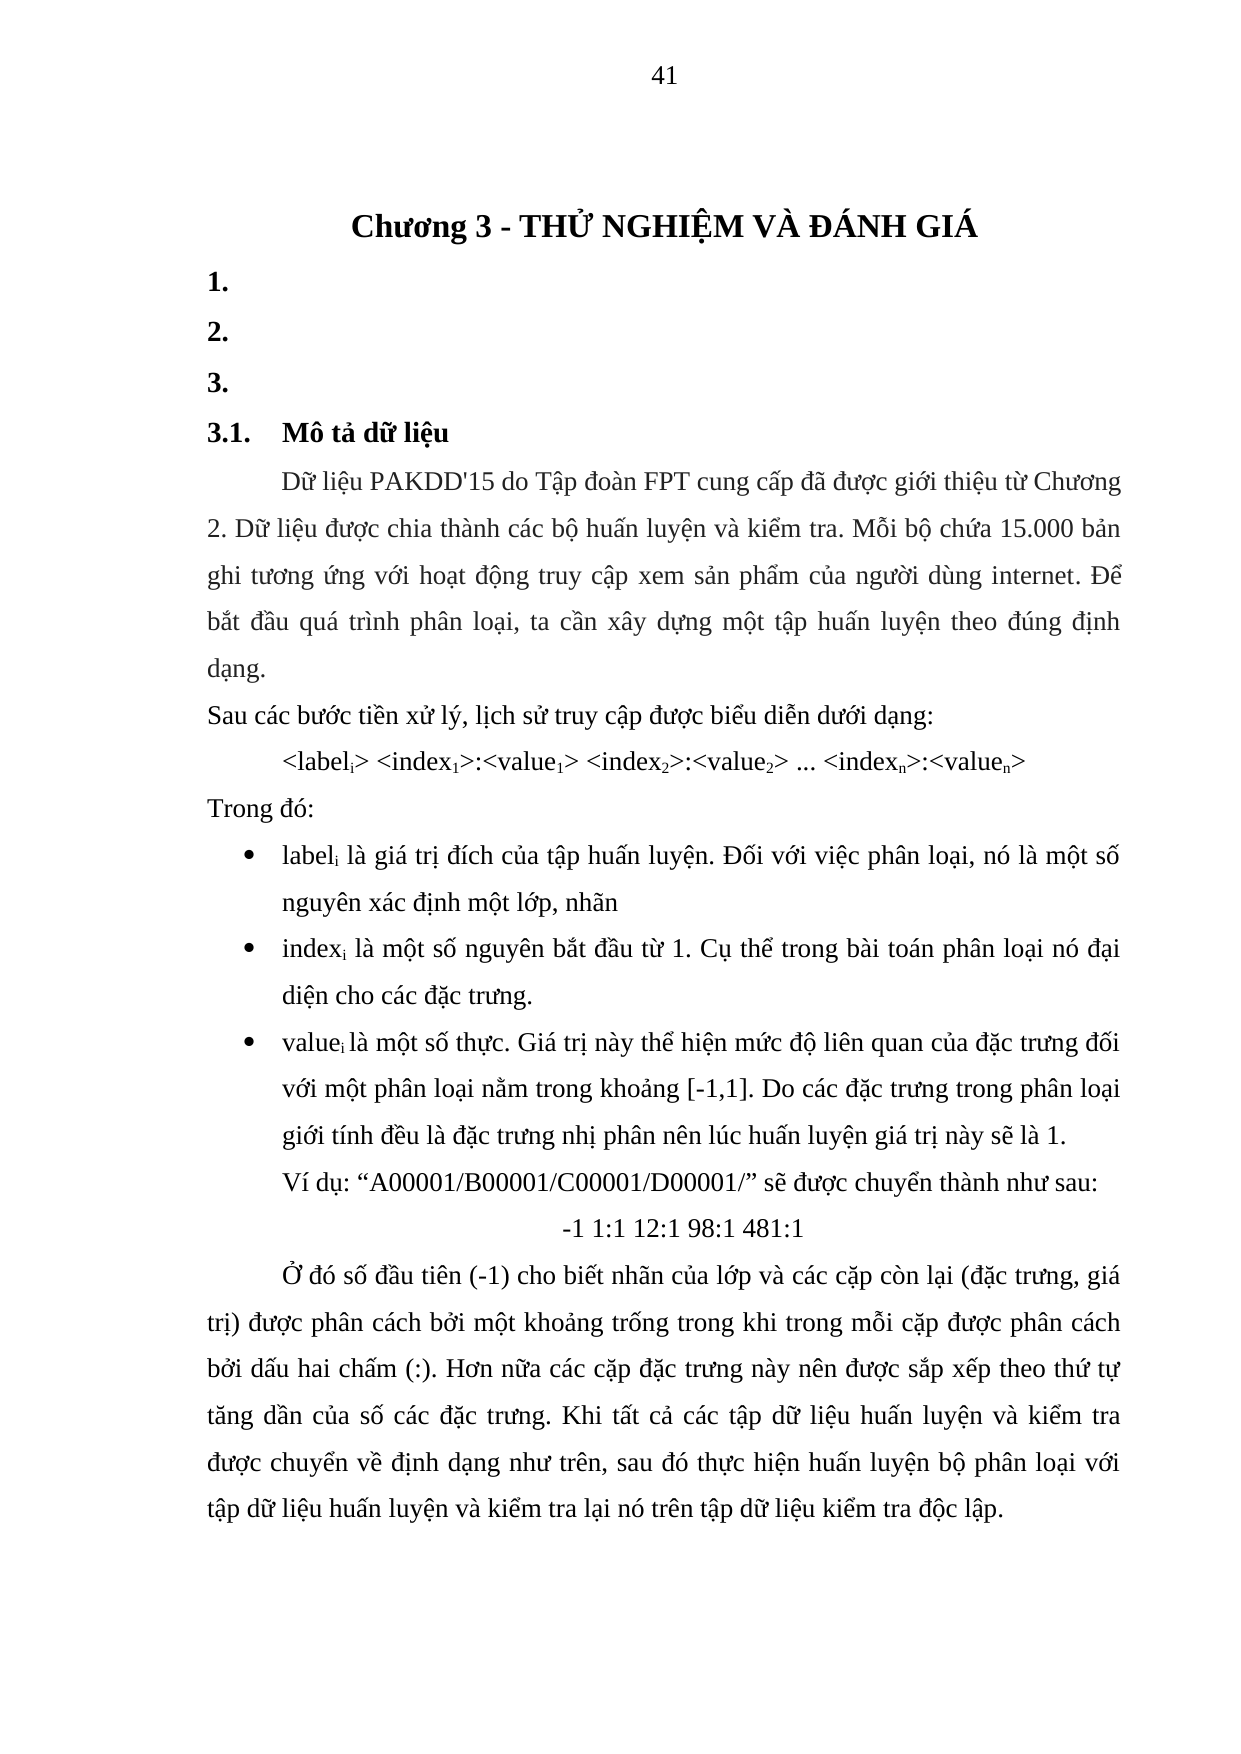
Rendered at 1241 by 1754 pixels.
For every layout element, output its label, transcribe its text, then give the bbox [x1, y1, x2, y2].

text Dữ liệu PAKDD'15 do Tập đoàn FPT cung cấp đã được giới thiệu từ Chương 2. Dữ liệu được chia thành các bộ huấn luyện và kiểm tra. Mỗi bộ chứa 15.000 bản ghi tương ứng với hoạt động truy cập xem sản phẩm của người dùng internet. Để bắt đầu quá trình phân loại, ta cần xây dựng một tập huấn luyện theo đúng định dạng. [207, 466, 1122, 683]
text Sau các bước tiền xử lý, lịch sử truy cập được biểu diễn dưới dạng: [207, 699, 1122, 730]
text -1 1:1 12:1 98:1 481:1 [207, 1212, 1122, 1244]
text Ví dụ: “A00001/B00001/C00001/D00001/” sẽ được chuyển thành như sau: [207, 1166, 1122, 1197]
subtitle Mô tả dữ liệu [207, 415, 1122, 449]
list indexi là một số nguyên bắt đầu từ 1. Cụ thể trong bài toán phân loại nó đại diện cho các đặc trưng. [244, 932, 1122, 1010]
subtitle Chương 3 - THỬ NGHIỆM VÀ ĐÁNH GIÁ [207, 207, 1122, 245]
list labeli là giá trị đích của tập huấn luyện. Đối với việc phân loại, nó là một số nguyên xác định một lớp, nhãn [244, 839, 1122, 917]
text Ở đó số đầu tiên (-1) cho biết nhãn của lớp và các cặp còn lại (đặc trưng, giá trị) được phân cách bởi một khoảng trống trong khi trong mỗi cặp được phân cách bởi dấu hai chấm (:). Hơn nữa các cặp đặc trưng này nên được sắp xếp theo thứ tự tăng dần của số các đặc trưng. Khi tất cả các tập dữ liệu huấn luyện và kiểm tra được chuyển về định dạng như trên, sau đó thực hiện huấn luyện bộ phân loại với tập dữ liệu huấn luyện và kiểm tra lại nó trên tập dữ liệu kiểm tra độc lập. [207, 1259, 1122, 1524]
text Trong đó: [207, 792, 1122, 823]
text <labeli> <index1>:<value1> <index2>:<value2> ... <indexn>:<valuen> [207, 746, 1122, 777]
list valuei là một số thực. Giá trị này thể hiện mức độ liên quan của đặc trưng đối với một phân loại nằm trong khoảng [-1,1]. Do các đặc trưng trong phân loại giới tính đều là đặc trưng nhị phân nên lúc huấn luyện giá trị này sẽ là 1. [244, 1026, 1122, 1150]
